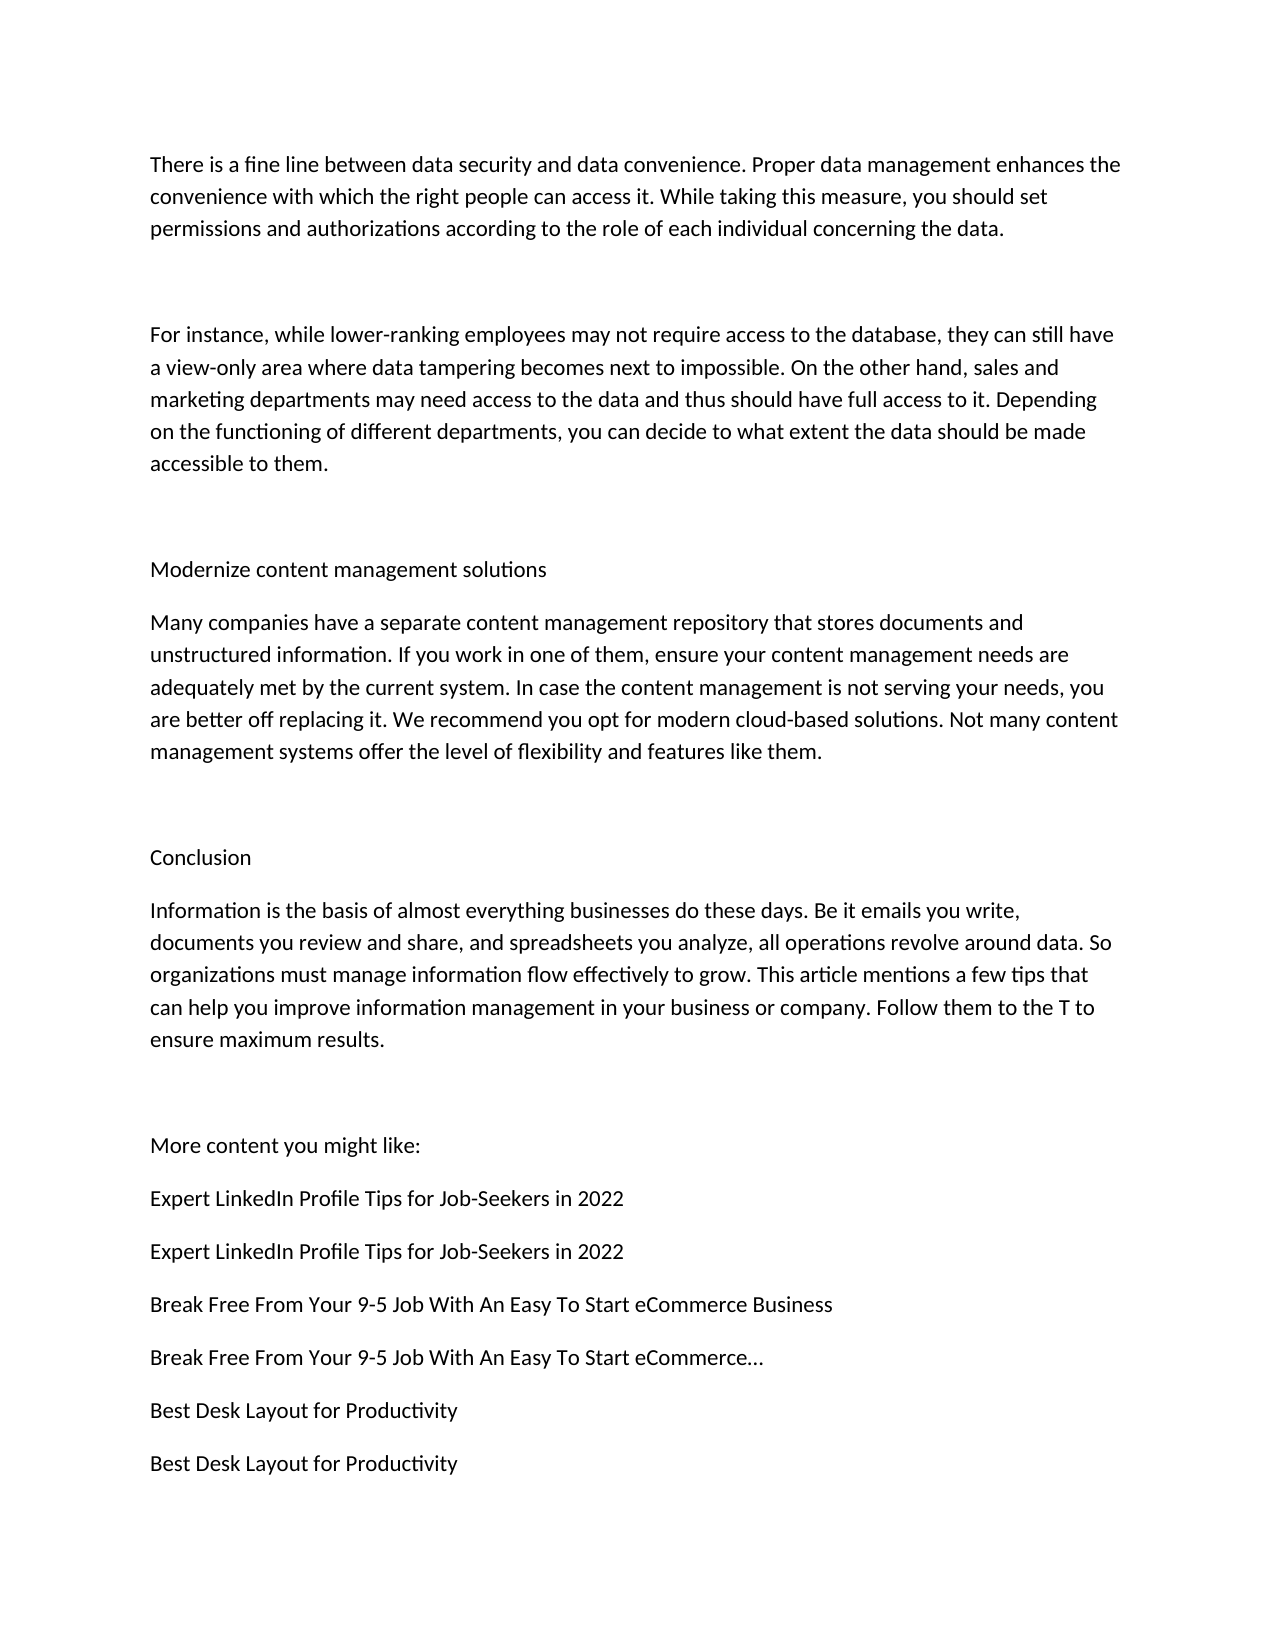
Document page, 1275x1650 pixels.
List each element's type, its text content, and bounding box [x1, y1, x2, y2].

text Break Free From Your 9-5 Job With An Easy To Start eCommerce… [150, 1343, 1125, 1371]
text Break Free From Your 9-5 Job With An Easy To Start eCommerce Business [150, 1290, 1125, 1318]
text More content you might like: [150, 1131, 1125, 1159]
text Modernize content management solutions [150, 555, 1125, 583]
text Many companies have a separate content management repository that stores documents and unstructured information. If you work in one of them, ensure your content management needs are adequately met by the current system. In case the content management is not serving your needs, you are better off replacing it. We recommend you opt for modern cloud-based solutions. Not many content management systems offer the level of flexibility and features like them. [150, 608, 1125, 765]
text There is a fine line between data security and data convenience. Proper data management enhances the convenience with which the right people can access it. While taking this measure, you should set permissions and authorizations according to the role of each individual concerning the data. [150, 150, 1125, 242]
text For instance, while lower-ranking employees may not require access to the database, they can still have a view-only area where data tampering becomes next to impossible. On the other hand, sales and marketing departments may need access to the data and thus should have full access to it. Depending on the functioning of different departments, you can decide to what extent the data should be made accessible to them. [150, 320, 1125, 477]
text Conclusion [150, 843, 1125, 871]
text Expert LinkedIn Profile Tips for Job-Seekers in 2022 [150, 1184, 1125, 1212]
text Information is the basis of almost everything businesses do these days. Be it emails you write, documents you review and share, and spreadsheets you analyze, all operations revolve around data. So organizations must manage information flow effectively to grow. This article mentions a few tips that can help you improve information management in your business or company. Follow them to the T to ensure maximum results. [150, 896, 1125, 1053]
text Expert LinkedIn Profile Tips for Job-Seekers in 2022 [150, 1237, 1125, 1265]
text Best Desk Layout for Productivity [150, 1449, 1125, 1477]
text Best Desk Layout for Productivity [150, 1396, 1125, 1424]
